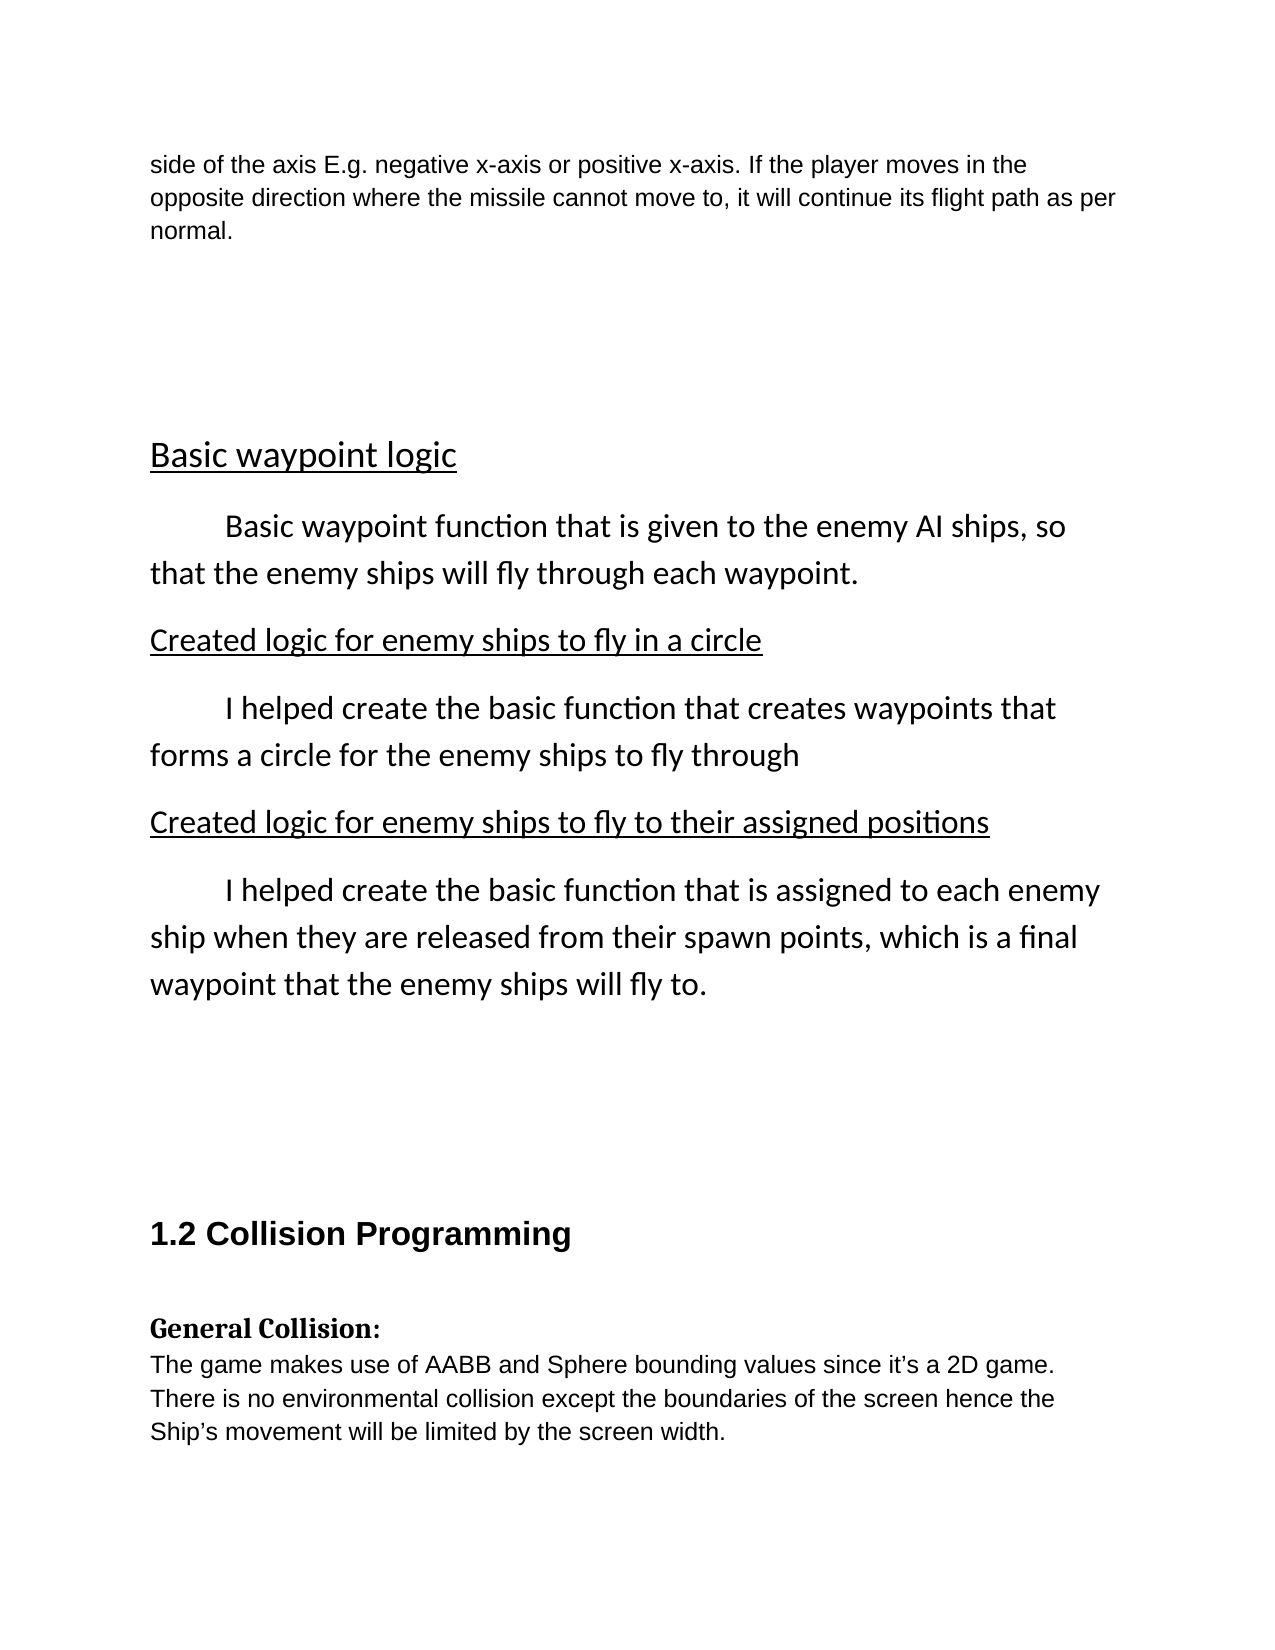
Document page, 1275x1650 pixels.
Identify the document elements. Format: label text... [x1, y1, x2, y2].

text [150, 150, 1125, 245]
text I helped create the basic function that is assigned to each enemy ship when they are released from their spawn points, which is a final waypoint that the enemy ships will fly to. [150, 869, 1125, 1003]
text Created logic for enemy ships to fly to their assigned positions [150, 801, 1125, 842]
text Basic waypoint function that is given to the enemy AI ships, so that the enemy ships will fly through each waypoint. [150, 505, 1125, 592]
text Created logic for enemy ships to fly in a circle [150, 619, 1125, 660]
text The game makes use of AABB and Sphere bounding values since it’s a 2D game. There is no environmental collision except the boundaries of the screen hence the Ship’s movement will be limited by the screen width. [150, 1351, 1125, 1445]
text I helped create the basic function that creates waypoints that forms a circle for the enemy ships to fly through [150, 687, 1125, 774]
text Basic waypoint logic [150, 431, 1125, 477]
subtitle General Collision: [150, 1312, 1125, 1346]
subtitle 1.2 Collision Programming [150, 1214, 1125, 1252]
